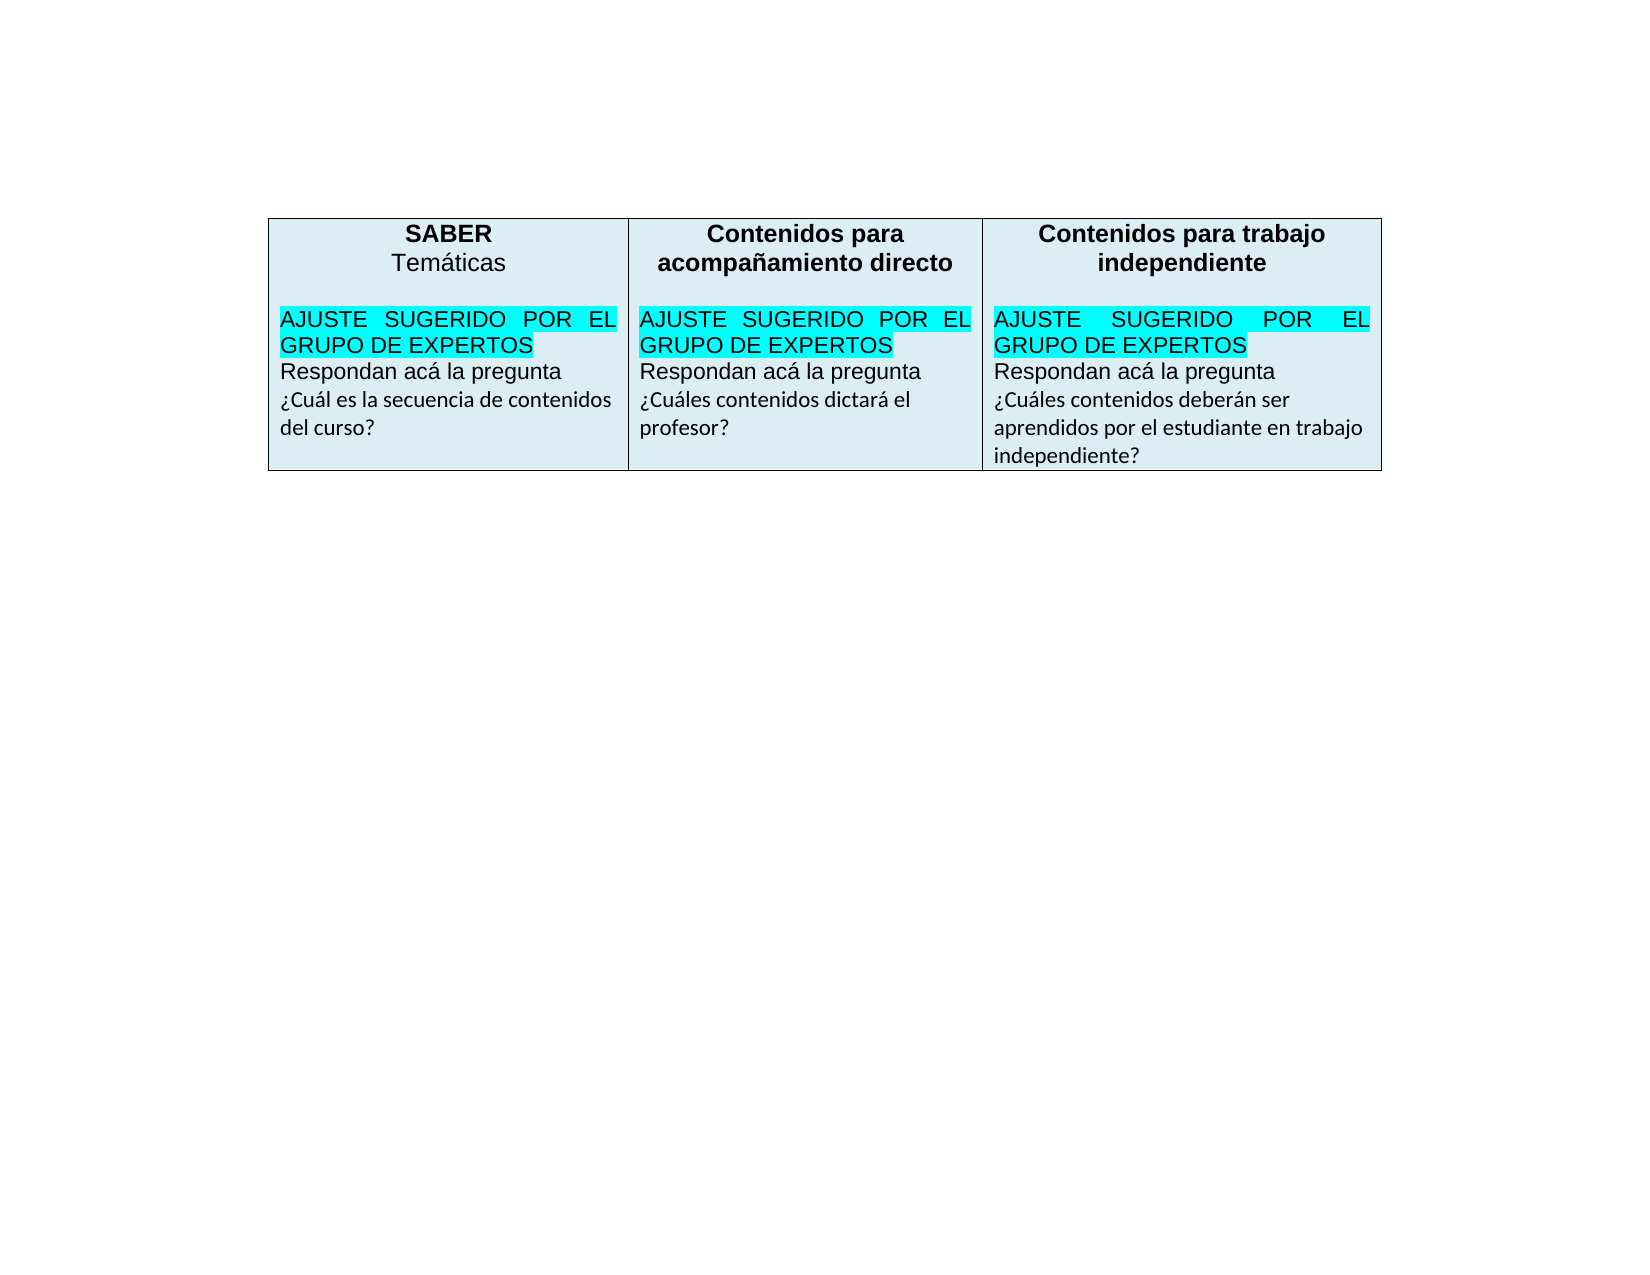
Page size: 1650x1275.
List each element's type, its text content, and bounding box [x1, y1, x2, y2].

table_header Contenidos para acompañamiento directo AJUSTE SUGERIDO POR EL GRUPO DE EXPERTOS Respondan acá la pregunta ¿Cuáles contenidos dictará el profesor? [629, 219, 982, 469]
table_header Contenidos para trabajo independiente AJUSTE SUGERIDO POR EL GRUPO DE EXPERTOS Respondan acá la pregunta ¿Cuáles contenidos deberán ser aprendidos por el estudiante en trabajo independiente? [983, 219, 1381, 469]
table_header SABER Temáticas AJUSTE SUGERIDO POR EL GRUPO DE EXPERTOS Respondan acá la pregunta ¿Cuál es la secuencia de contenidos del curso? [269, 219, 628, 469]
